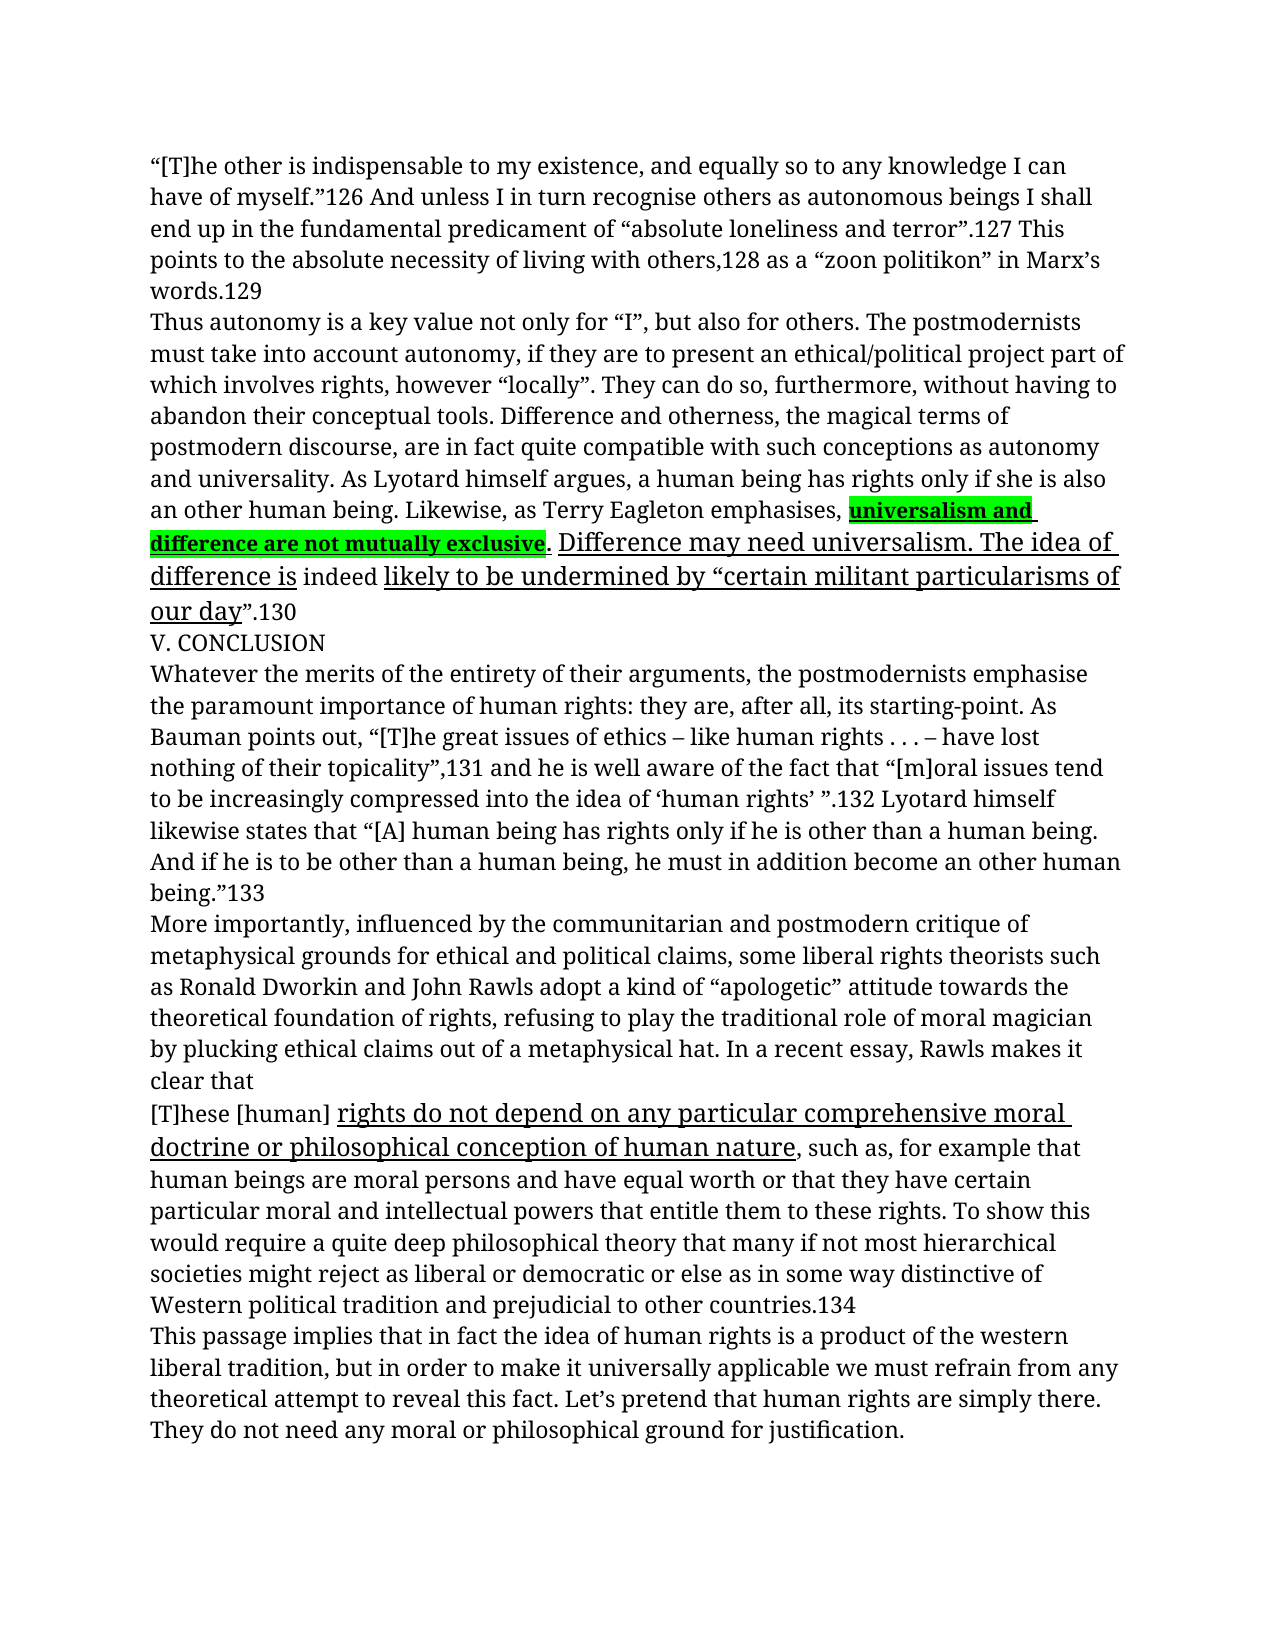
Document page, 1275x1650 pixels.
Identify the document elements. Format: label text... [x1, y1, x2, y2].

text This passage implies that in fact the idea of human rights is a product of the western liberal tradition, but in order to make it universally applicable we must refrain from any theoretical attempt to reveal this fact. Let’s pretend that human rights are simply there. They do not need any moral or philosophical ground for justification. [150, 1320, 1125, 1445]
text [T]hese [human] rights do not depend on any particular comprehensive moral doctrine or philosophical conception of human nature, such as, for example that human beings are moral persons and have equal worth or that they have certain particular moral and intellectual powers that entitle them to these rights. To show this would require a quite deep philosophical theory that many if not most hierarchical societies might reject as liberal or democratic or else as in some way distinctive of Western political tradition and prejudicial to other countries.134 [150, 1096, 1125, 1320]
text V. CONCLUSION [150, 627, 1125, 658]
text Whatever the merits of the entirety of their arguments, the postmodernists emphasise the paramount importance of human rights: they are, after all, its starting-point. As Bauman points out, “[T]he great issues of ethics – like human rights . . . – have lost nothing of their topicality”,131 and he is well aware of the fact that “[m]oral issues tend to be increasingly compressed into the idea of ‘human rights’ ”.132 Lyotard himself likewise states that “[A] human being has rights only if he is other than a human being. And if he is to be other than a human being, he must in addition become an other human being.”133 [150, 658, 1125, 908]
text More importantly, influenced by the communitarian and postmodern critique of metaphysical grounds for ethical and political claims, some liberal rights theorists such as Ronald Dworkin and John Rawls adopt a kind of “apologetic” attitude towards the theoretical foundation of rights, refusing to play the traditional role of moral magician by plucking ethical claims out of a metaphysical hat. In a recent essay, Rawls makes it clear that [150, 908, 1125, 1096]
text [150, 150, 1125, 306]
text Thus autonomy is a key value not only for “I”, but also for others. The postmodernists must take into account autonomy, if they are to present an ethical/political project part of which involves rights, however “locally”. They can do so, furthermore, without having to abandon their conceptual tools. Difference and otherness, the magical terms of postmodern discourse, are in fact quite compatible with such conceptions as autonomy and universality. As Lyotard himself argues, a human being has rights only if she is also an other human being. Likewise, as Terry Eagleton emphasises, universalism and difference are not mutually exclusive. Difference may need universalism. The idea of difference is indeed likely to be undermined by “certain militant particularisms of our day”.130 [150, 306, 1125, 627]
